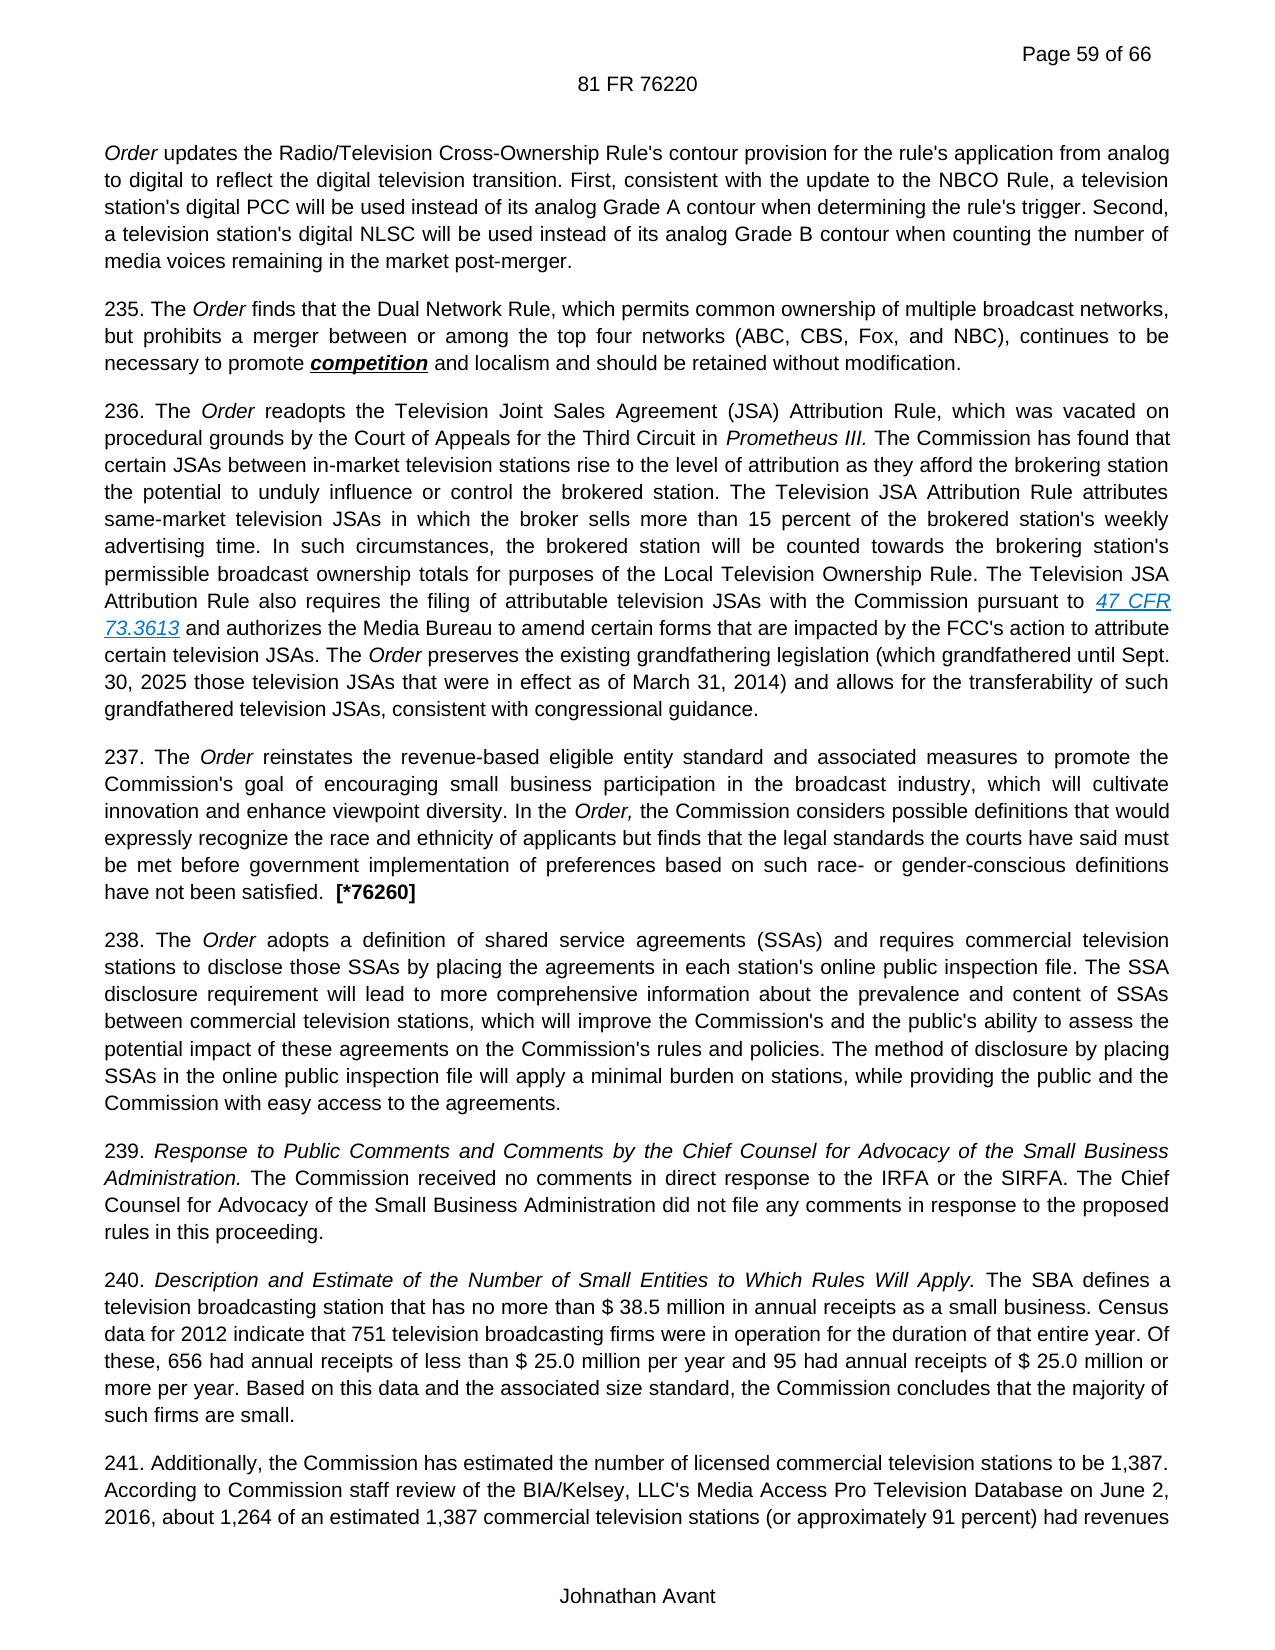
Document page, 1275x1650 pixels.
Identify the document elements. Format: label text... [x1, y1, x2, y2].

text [104, 137, 1171, 273]
text 236. The Order readopts the Television Joint Sales Agreement (JSA) Attribution Rule, which was vacated on procedural grounds by the Court of Appeals for the Third Circuit in Prometheus III. The Commission has found that certain JSAs between in-market television stations rise to the level of attribution as they afford the brokering station the potential to unduly influence or control the brokered station. The Television JSA Attribution Rule attributes same-market television JSAs in which the broker sells more than 15 percent of the brokered station's weekly advertising time. In such circumstances, the brokered station will be counted towards the brokering station's permissible broadcast ownership totals for purposes of the Local Television Ownership Rule. The Television JSA Attribution Rule also requires the filing of attributable television JSAs with the Commission pursuant to 47 CFR 73.3613 and authorizes the Media Bureau to amend certain forms that are impacted by the FCC's action to attribute certain television JSAs. The Order preserves the existing grandfathering legislation (which grandfathered until Sept. 30, 2025 those television JSAs that were in effect as of March 31, 2014) and allows for the transferability of such grandfathered television JSAs, consistent with congressional guidance. [104, 396, 1171, 721]
text 238. The Order adopts a definition of shared service agreements (SSAs) and requires commercial television stations to disclose those SSAs by placing the agreements in each station's online public inspection file. The SSA disclosure requirement will lead to more comprehensive information about the prevalence and content of SSAs between commercial television stations, which will improve the Commission's and the public's ability to assess the potential impact of these agreements on the Commission's rules and policies. The method of disclosure by placing SSAs in the online public inspection file will apply a minimal burden on stations, while providing the public and the Commission with easy access to the agreements. [104, 925, 1171, 1114]
text 237. The Order reinstates the revenue-based eligible entity standard and associated measures to promote the Commission's goal of encouraging small business participation in the broadcast industry, which will cultivate innovation and enhance viewpoint diversity. In the Order, the Commission considers possible definitions that would expressly recognize the race and ethnicity of applicants but finds that the legal standards the courts have said must be met before government implementation of preferences based on such race- or gender-conscious definitions have not been satisfied. [*76260] [104, 742, 1171, 904]
text 239. Response to Public Comments and Comments by the Chief Counsel for Advocacy of the Small Business Administration. The Commission received no comments in direct response to the IRFA or the SIRFA. The Chief Counsel for Advocacy of the Small Business Administration did not file any comments in response to the proposed rules in this proceeding. [104, 1135, 1171, 1244]
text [104, 1448, 1171, 1529]
text 235. The Order finds that the Dual Network Rule, which permits common ownership of multiple broadcast networks, but prohibits a merger between or among the top four networks (ABC, CBS, Fox, and NBC), continues to be necessary to promote competition and localism and should be retained without modification. [104, 294, 1171, 375]
text 240. Description and Estimate of the Number of Small Entities to Which Rules Will Apply. The SBA defines a television broadcasting station that has no more than $ 38.5 million in annual receipts as a small business. Census data for 2012 indicate that 751 television broadcasting firms were in operation for the duration of that entire year. Of these, 656 had annual receipts of less than $ 25.0 million per year and 95 had annual receipts of $ 25.0 million or more per year. Based on this data and the associated size standard, the Commission concludes that the majority of such firms are small. [104, 1264, 1171, 1427]
